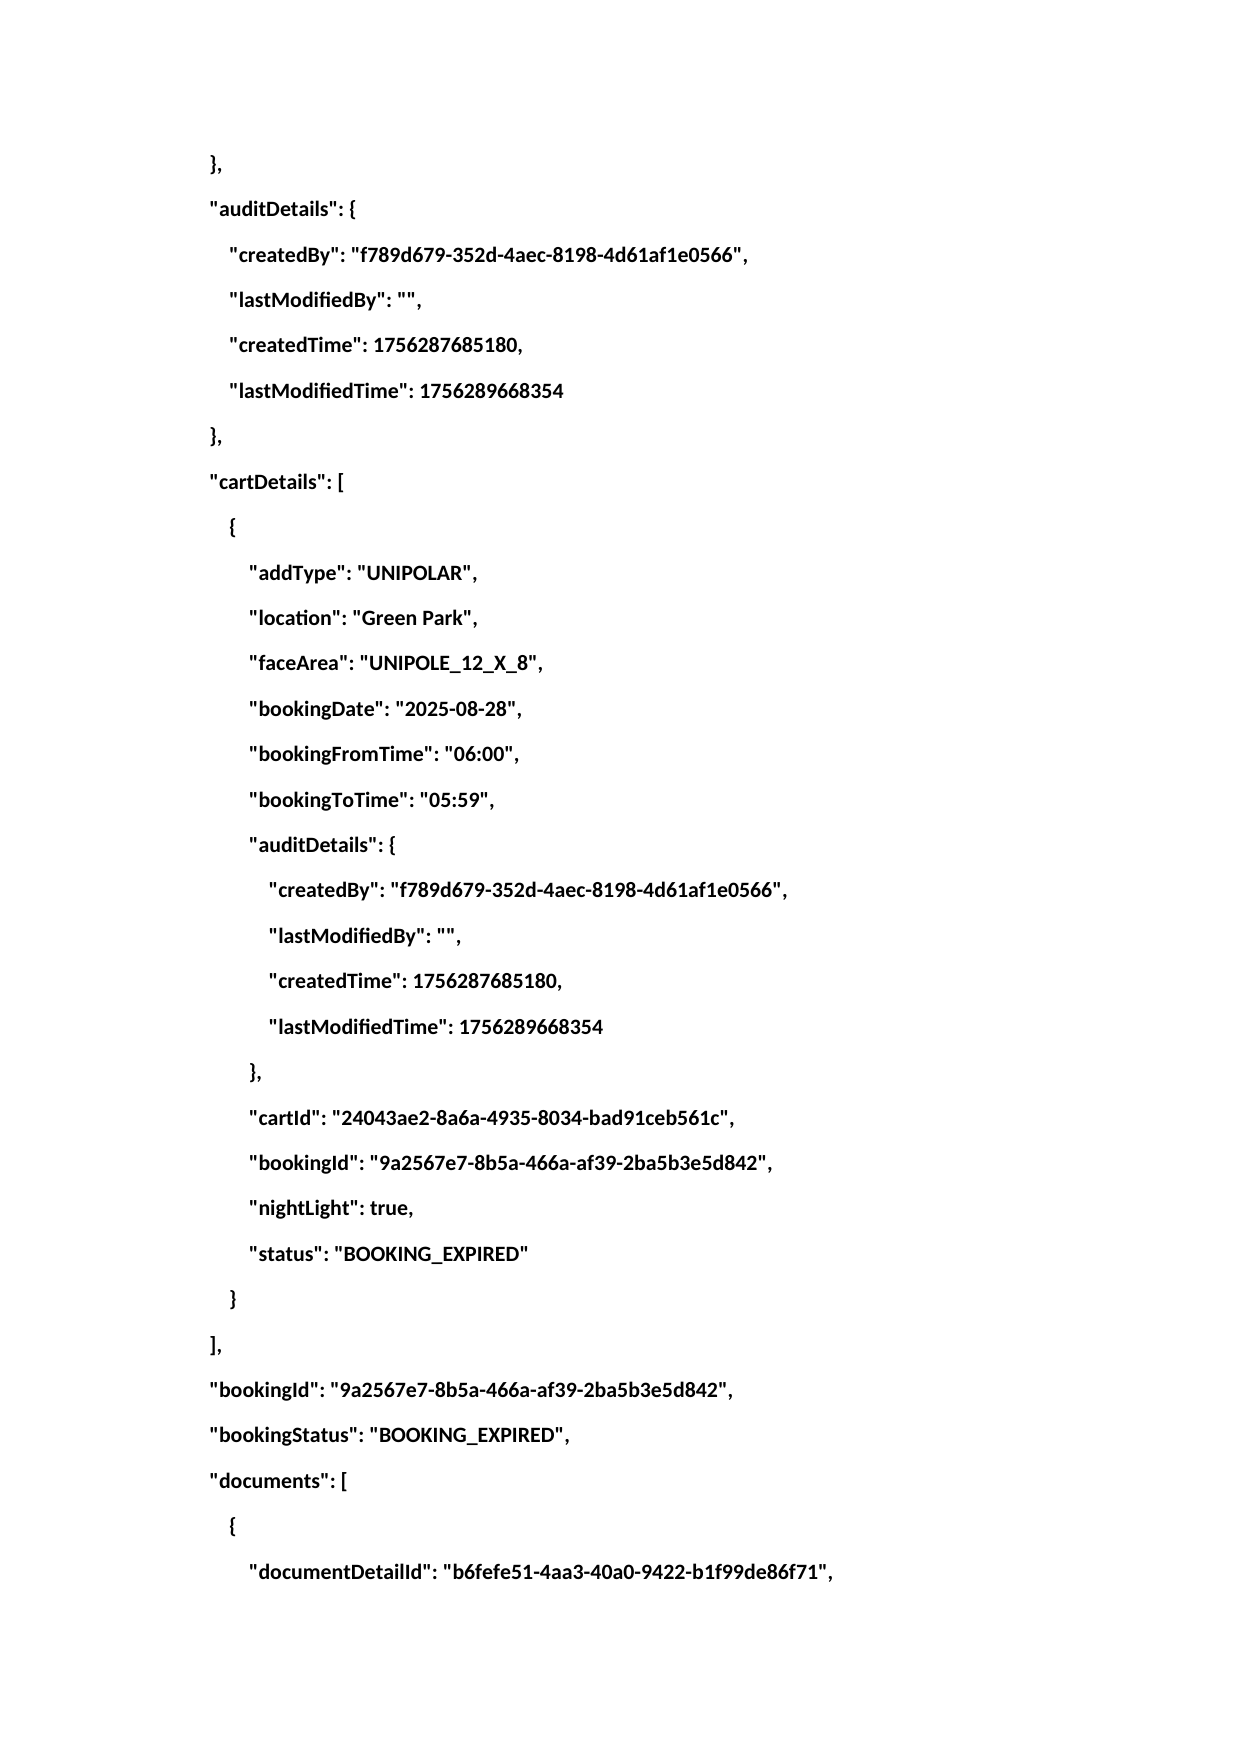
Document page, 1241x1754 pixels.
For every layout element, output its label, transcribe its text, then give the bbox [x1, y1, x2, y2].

text "createdBy": "f789d679-352d-4aec-8198-4d61af1e0566", [150, 877, 1090, 903]
text "createdTime": 1756287685180, [150, 332, 1090, 358]
text }, [150, 150, 1090, 177]
text { [150, 513, 1090, 540]
text "status": "BOOKING_EXPIRED" [150, 1240, 1090, 1267]
text }, [150, 422, 1090, 449]
text "faceArea": "UNIPOLE_12_X_8", [150, 649, 1090, 676]
text "createdTime": 1756287685180, [150, 967, 1090, 994]
text "nightLight": true, [150, 1194, 1090, 1221]
text "addType": "UNIPOLAR", [150, 559, 1090, 585]
text }, [150, 1058, 1090, 1085]
text "lastModifiedBy": "", [150, 286, 1090, 313]
text "bookingId": "9a2567e7-8b5a-466a-af39-2ba5b3e5d842", [150, 1149, 1090, 1176]
text } [150, 1285, 1090, 1312]
text "documentDetailId": "b6fefe51-4aa3-40a0-9422-b1f99de86f71", [150, 1558, 1090, 1584]
text "cartId": "24043ae2-8a6a-4935-8034-bad91ceb561c", [150, 1104, 1090, 1130]
text "auditDetails": { [150, 195, 1090, 222]
text "bookingFromTime": "06:00", [150, 740, 1090, 767]
text ], [150, 1331, 1090, 1357]
text "bookingToTime": "05:59", [150, 786, 1090, 812]
text "createdBy": "f789d679-352d-4aec-8198-4d61af1e0566", [150, 241, 1090, 267]
text "lastModifiedTime": 1756289668354 [150, 1013, 1090, 1039]
text "auditDetails": { [150, 831, 1090, 858]
text "location": "Green Park", [150, 604, 1090, 631]
text "bookingDate": "2025-08-28", [150, 695, 1090, 722]
text "bookingStatus": "BOOKING_EXPIRED", [150, 1422, 1090, 1448]
text "bookingId": "9a2567e7-8b5a-466a-af39-2ba5b3e5d842", [150, 1376, 1090, 1403]
text "lastModifiedTime": 1756289668354 [150, 377, 1090, 404]
text "lastModifiedBy": "", [150, 922, 1090, 949]
text "documents": [ [150, 1467, 1090, 1494]
text "cartDetails": [ [150, 468, 1090, 494]
text { [150, 1512, 1090, 1539]
